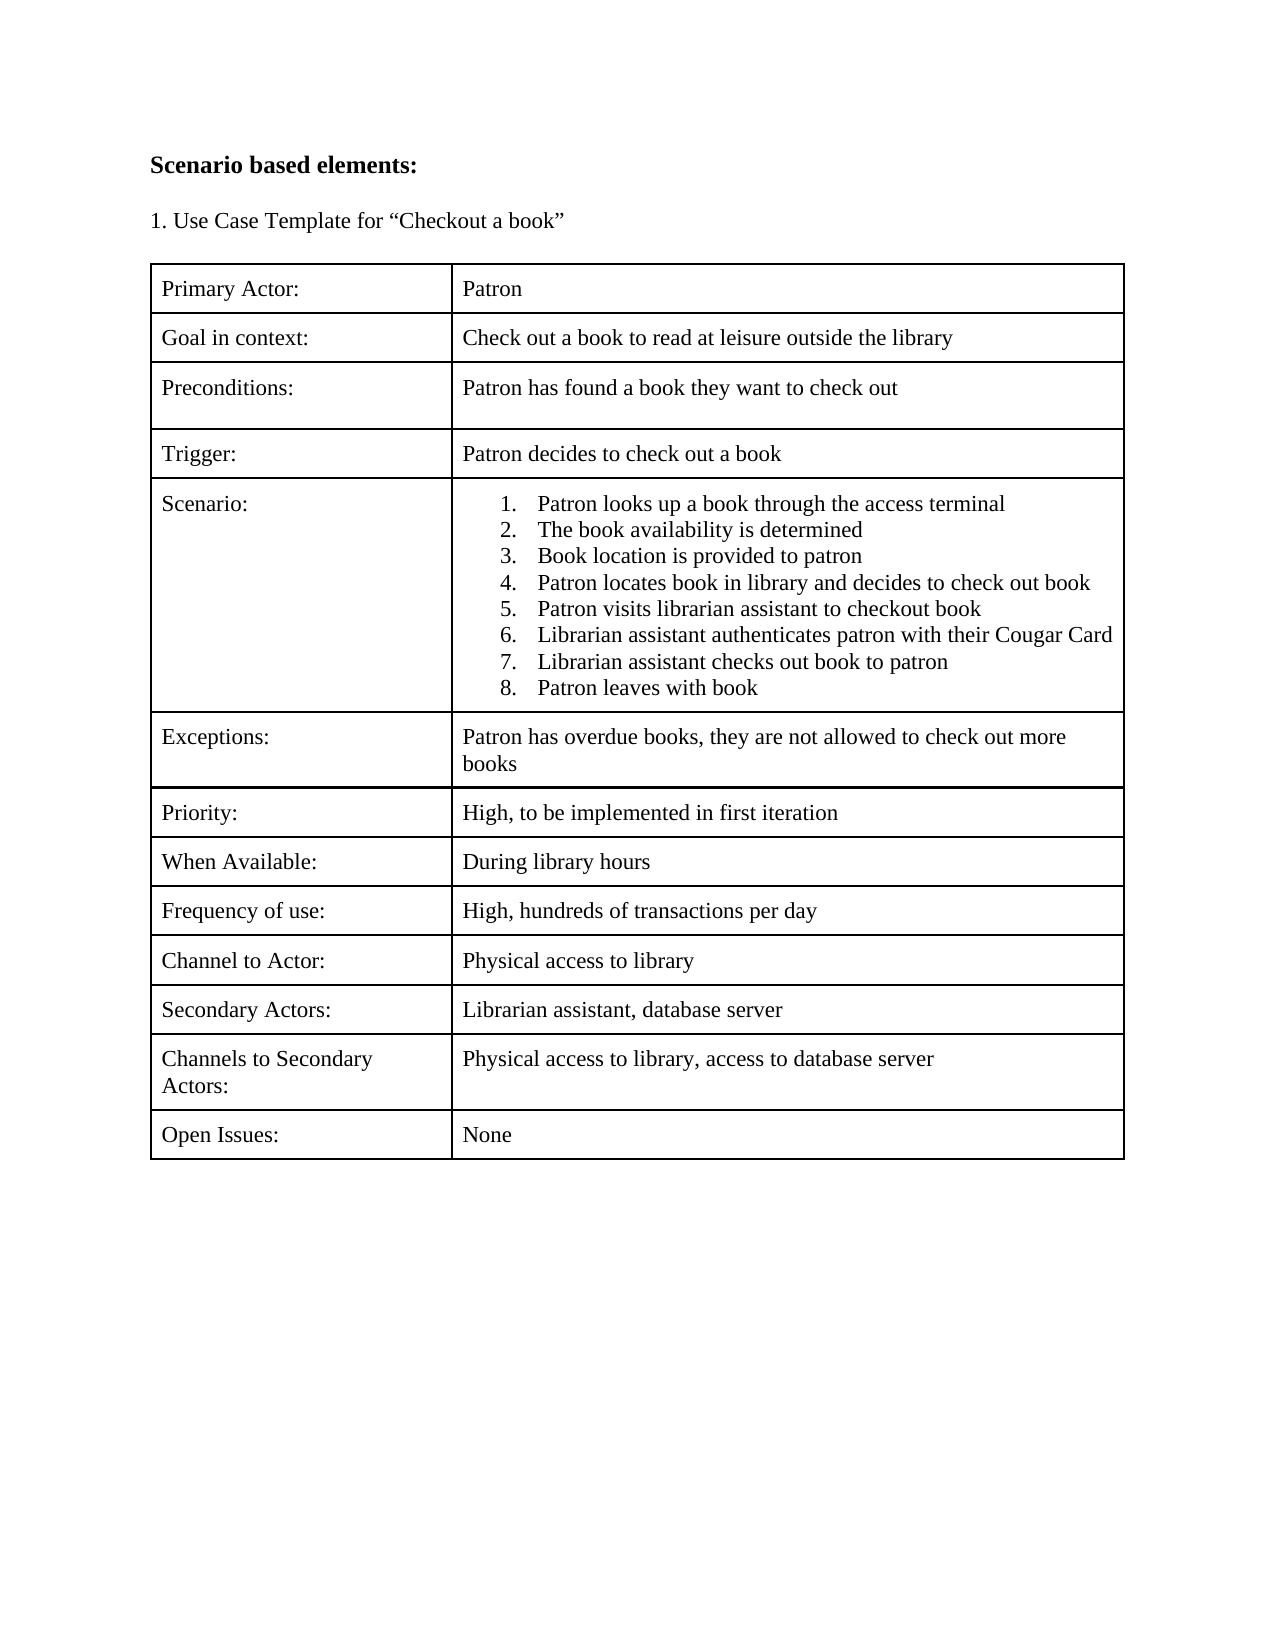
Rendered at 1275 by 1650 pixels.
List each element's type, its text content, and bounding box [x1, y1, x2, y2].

table_cell Check out a book to read at leisure outside the library [453, 314, 1123, 361]
table_header Primary Actor: [152, 265, 451, 312]
table_cell Preconditions: [152, 363, 451, 428]
table_cell Secondary Actors: [152, 986, 451, 1033]
table_cell Priority: [152, 789, 451, 836]
table_cell Exceptions: [152, 713, 451, 786]
table_cell Frequency of use: [152, 887, 451, 934]
table_cell During library hours [453, 838, 1123, 885]
table_cell Physical access to library, access to database server [453, 1035, 1123, 1108]
table_cell Goal in context: [152, 314, 451, 361]
table_cell Trigger: [152, 430, 451, 477]
table_cell Patron has found a book they want to check out [453, 363, 1123, 428]
table_cell High, hundreds of transactions per day [453, 887, 1123, 934]
table_cell When Available: [152, 838, 451, 885]
table_header Patron [453, 265, 1123, 312]
table_cell None [453, 1111, 1123, 1158]
table_cell Librarian assistant, database server [453, 986, 1123, 1033]
table_cell High, to be implemented in first iteration [453, 789, 1123, 836]
text 1. Use Case Template for “Checkout a book” [150, 207, 1125, 234]
table_cell Patron looks up a book through the access terminal The book availability is determined Book location is provided to patron Patron locates book in library and decides to check out book Patron visits librarian assistant to checkout book Librarian assistant authenticates patron with their Cougar Card Librarian assistant checks out book to patron Patron leaves with book [453, 479, 1123, 711]
text Scenario based elements: [150, 150, 1125, 179]
table_cell Scenario: [152, 479, 451, 711]
table_cell Open Issues: [152, 1111, 451, 1158]
table_cell Physical access to library [453, 936, 1123, 983]
table_cell Patron has overdue books, they are not allowed to check out more books [453, 713, 1123, 786]
table_cell Patron decides to check out a book [453, 430, 1123, 477]
table_cell Channels to Secondary Actors: [152, 1035, 451, 1108]
table_cell Channel to Actor: [152, 936, 451, 983]
